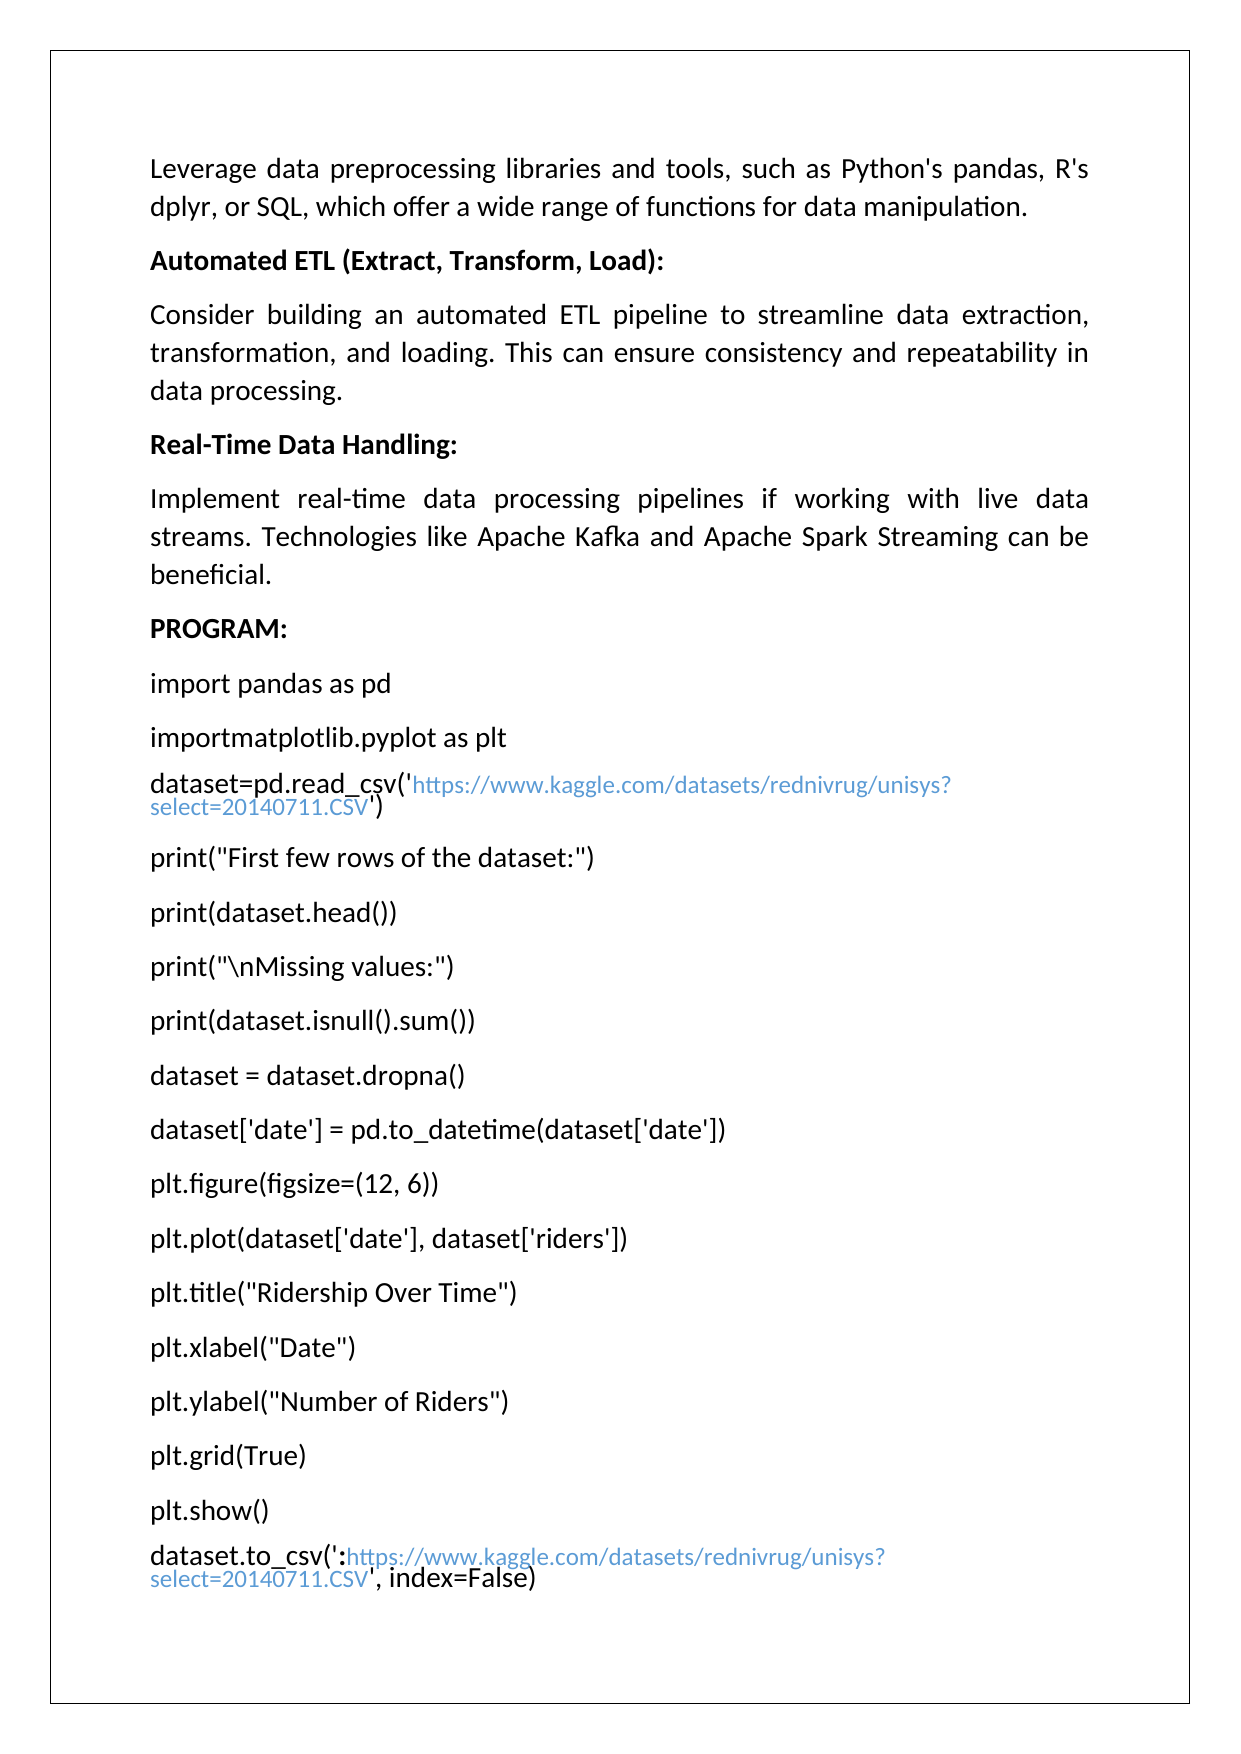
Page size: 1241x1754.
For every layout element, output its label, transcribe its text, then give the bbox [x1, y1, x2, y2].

text plt.ylabel("Number of Riders") [150, 1383, 1090, 1419]
text print("First few rows of the dataset:") [150, 839, 1090, 875]
text print("\nMissing values:") [150, 948, 1090, 984]
text Automated ETL (Extract, Transform, Load): [150, 242, 1090, 278]
text plt.figure(figsize=(12, 6)) [150, 1166, 1090, 1201]
text dataset.to_csv(':https://www.kaggle.com/datasets/rednivrug/unisys?select=20140711.CSV', index=False) [150, 1546, 1090, 1595]
text Implement real-time data processing pipelines if working with live data streams. Technologies like Apache Kafka and Apache Spark Streaming can be beneficial. [150, 481, 1090, 592]
text dataset['date'] = pd.to_datetime(dataset['date']) [150, 1111, 1090, 1147]
text plt.xlabel("Date") [150, 1329, 1090, 1364]
text importmatplotlib.pyplot as plt [150, 719, 1090, 755]
text plt.plot(dataset['date'], dataset['riders']) [150, 1220, 1090, 1256]
text dataset=pd.read_csv('https://www.kaggle.com/datasets/rednivrug/unisys?select=20140711.CSV') [150, 773, 1090, 823]
text PROGRAM: [150, 610, 1090, 646]
text Real-Time Data Handling: [150, 426, 1090, 462]
text plt.grid(True) [150, 1437, 1090, 1473]
text dataset = dataset.dropna() [150, 1057, 1090, 1092]
text print(dataset.isnull().sum()) [150, 1002, 1090, 1038]
text plt.show() [150, 1492, 1090, 1527]
text Leverage data preprocessing libraries and tools, such as Python's pandas, R's dplyr, or SQL, which offer a wide range of functions for data manipulation. [150, 150, 1090, 223]
text print(dataset.head()) [150, 894, 1090, 929]
text import pandas as pd [150, 665, 1090, 700]
text plt.title("Ridership Over Time") [150, 1274, 1090, 1310]
text Consider building an automated ETL pipeline to streamline data extraction, transformation, and loading. This can ensure consistency and repeatability in data processing. [150, 296, 1090, 407]
